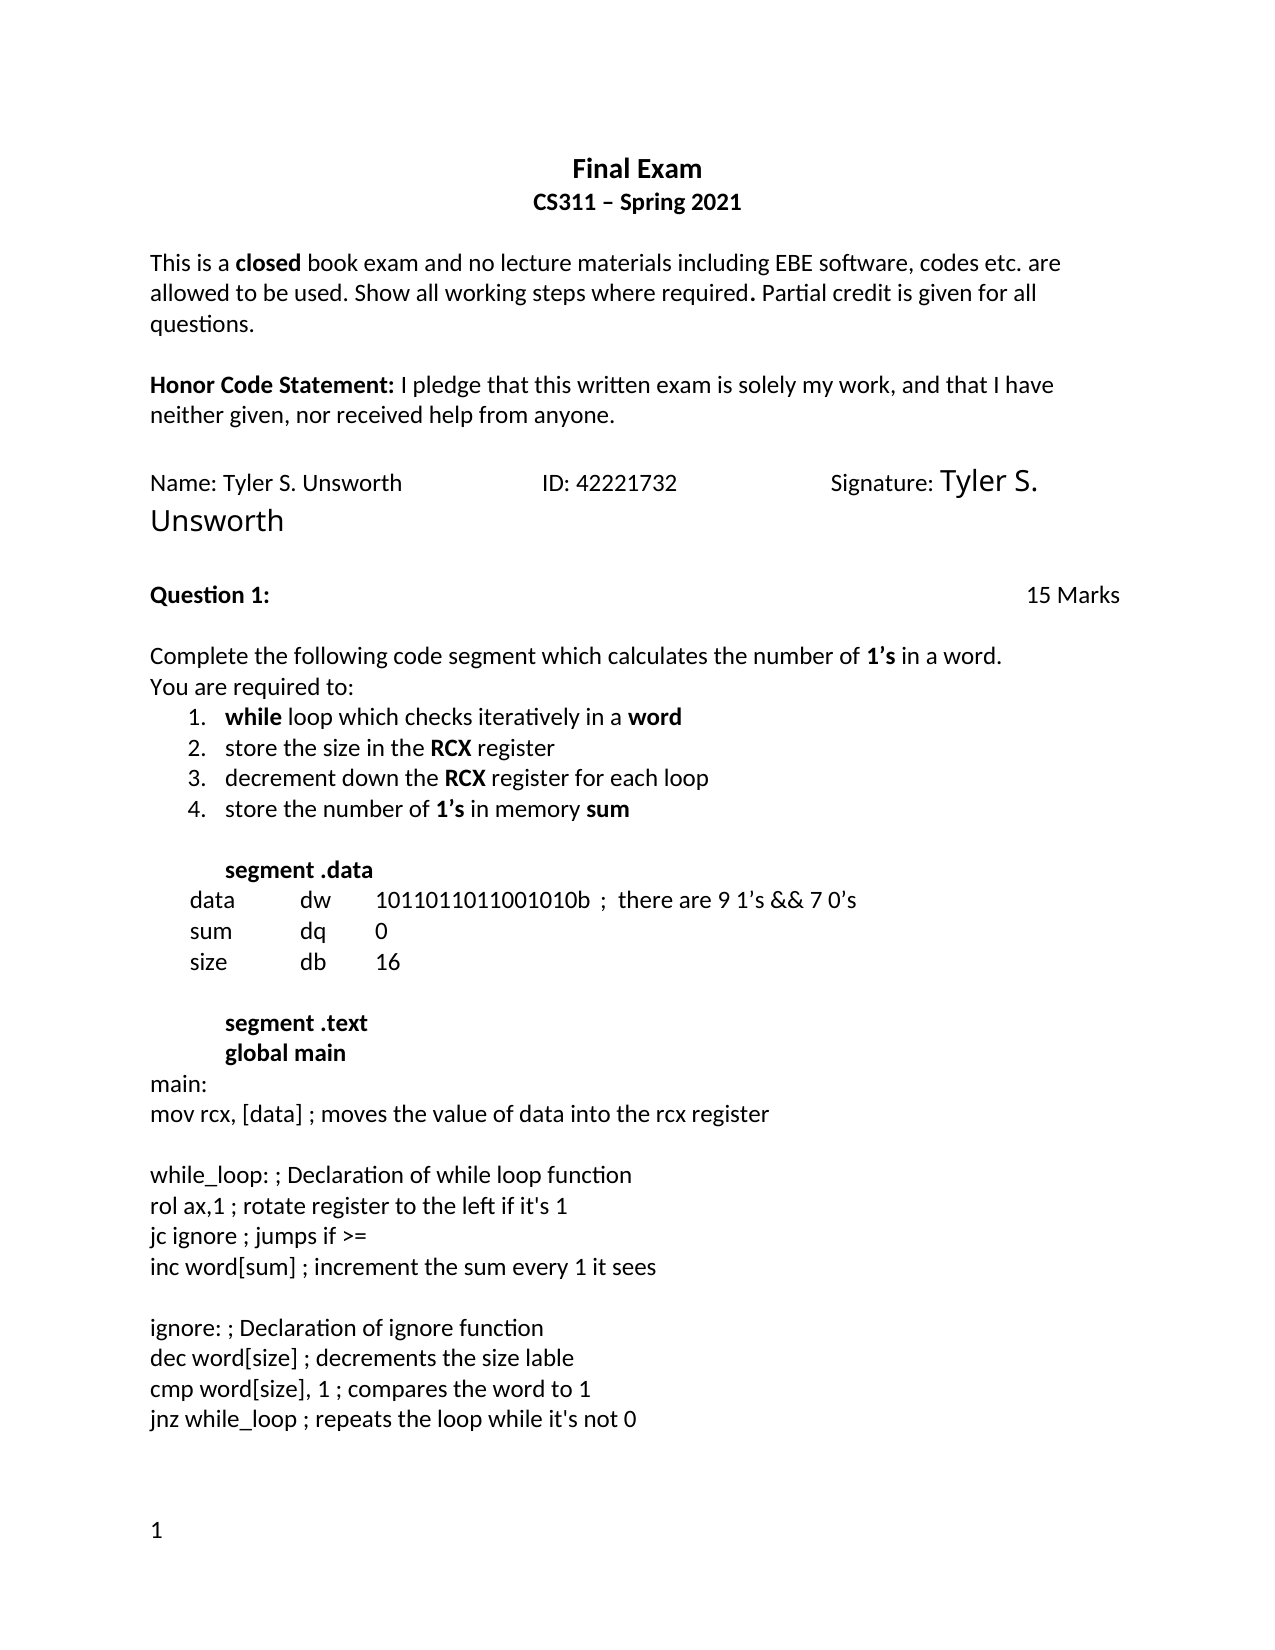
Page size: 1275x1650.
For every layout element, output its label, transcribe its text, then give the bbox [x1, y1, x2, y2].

text segment .data [225, 854, 1125, 884]
text cmp word[size], 1 ; compares the word to 1 [150, 1373, 1125, 1403]
text Honor Code Statement: I pledge that this written exam is solely my work, and that I have neither given, nor received help from anyone. [150, 369, 1125, 430]
text Complete the following code segment which calculates the number of 1’s in a word. [150, 640, 1125, 671]
text global main [150, 1037, 1125, 1068]
text mov rcx, [data] ; moves the value of data into the rcx register [150, 1098, 1125, 1129]
text You are required to: [150, 671, 1125, 701]
text size db 16 [150, 946, 1125, 976]
text while_loop: ; Declaration of while loop function [150, 1159, 1125, 1190]
text Question 1: 15 Marks [150, 579, 1125, 610]
text data dw 1011011011001010b ; there are 9 1’s && 7 0’s [150, 884, 1125, 915]
text dec word[size] ; decrements the size lable [150, 1342, 1125, 1373]
text CS311 – Spring 2021 [150, 186, 1125, 216]
text Final Exam [150, 150, 1125, 186]
text segment .text [150, 1007, 1125, 1037]
text jc ignore ; jumps if >= [150, 1220, 1125, 1251]
text sum dq 0 [150, 915, 1125, 946]
text ignore: ; Declaration of ignore function [150, 1312, 1125, 1342]
text rol ax,1 ; rotate register to the left if it's 1 [150, 1190, 1125, 1220]
text jnz while_loop ; repeats the loop while it's not 0 [150, 1403, 1125, 1434]
list store the size in the RCX register [187, 732, 1125, 762]
list store the number of 1’s in memory sum [187, 793, 1125, 823]
text main: [150, 1068, 1125, 1098]
text inc word[sum] ; increment the sum every 1 it sees [150, 1251, 1125, 1281]
list decrement down the RCX register for each loop [187, 762, 1125, 793]
text Name: Tyler S. Unsworth ID: 42221732 Signature: Tyler S. Unsworth [150, 460, 1125, 540]
text This is a closed book exam and no lecture materials including EBE software, codes etc. are allowed to be used. Show all working steps where required. Partial credit is given for all questions. [150, 247, 1125, 338]
list while loop which checks iteratively in a word [187, 701, 1125, 732]
